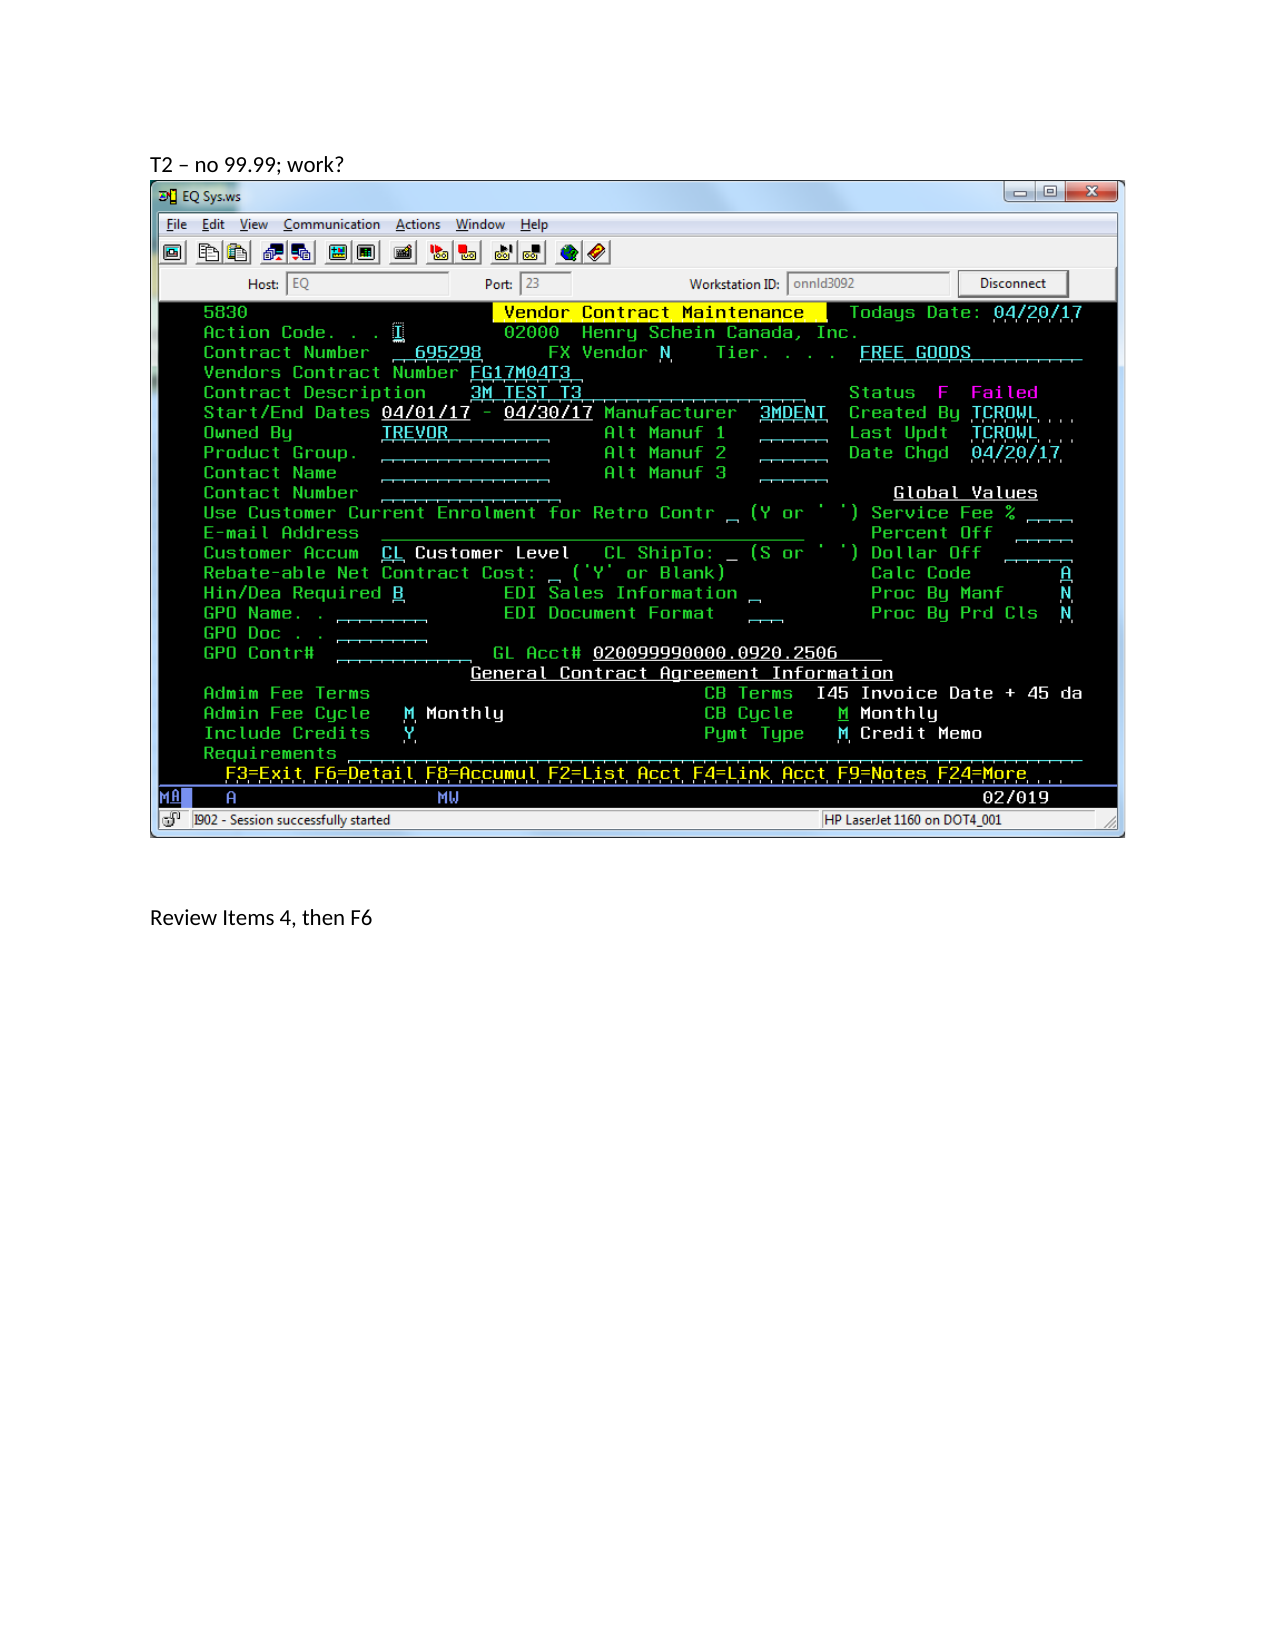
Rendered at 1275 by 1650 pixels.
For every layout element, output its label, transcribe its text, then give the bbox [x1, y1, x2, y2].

picture [150, 180, 1125, 838]
text Review Items 4, then F6 [150, 903, 1125, 931]
text T2 – no 99.99; work? [150, 150, 1125, 180]
